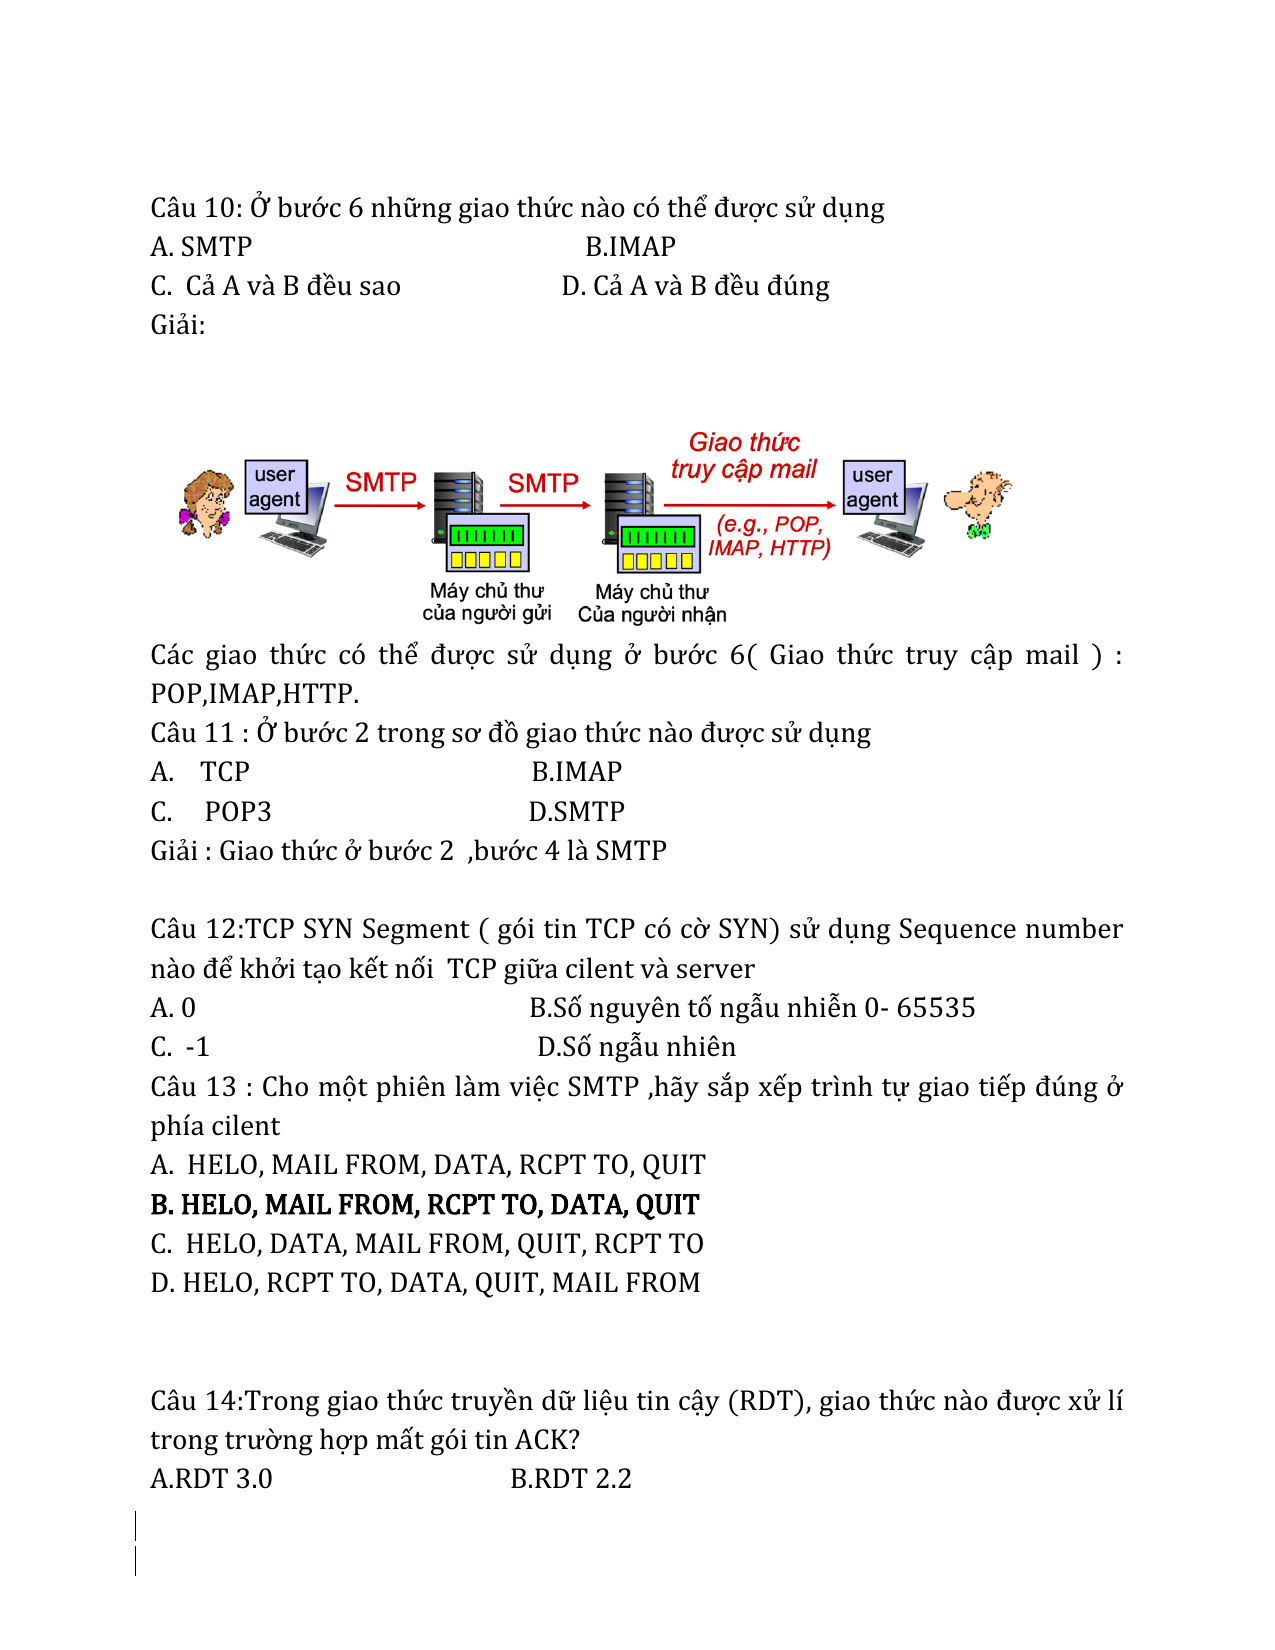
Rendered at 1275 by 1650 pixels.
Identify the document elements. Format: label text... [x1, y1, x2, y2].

text C. HELO, DATA, MAIL FROM, QUIT, RCPT TO [150, 1225, 1125, 1259]
text D. HELO, RCPT TO, DATA, QUIT, MAIL FROM [150, 1265, 1125, 1299]
text A. TCP B.IMAP [150, 754, 1125, 788]
text Câu 10: Ở bước 6 những giao thức nào có thể được sử dụng [150, 189, 1125, 223]
text Giải : Giao thức ở bước 2 ,bước 4 là SMTP [150, 833, 1125, 867]
text A. HELO, MAIL FROM, DATA, RCPT TO, QUIT [150, 1147, 1125, 1181]
text Câu 13 : Cho một phiên làm việc SMTP ,hãy sắp xếp trình tự giao tiếp đúng ở phía cilent [150, 1068, 1125, 1142]
text A. SMTP B.IMAP [150, 228, 1125, 263]
text Câu 14:Trong giao thức truyền dữ liệu tin cậy (RDT), giao thức nào được xử lí trong trường hợp mất gói tin ACK? [150, 1382, 1125, 1456]
text Câu 11 : Ở bước 2 trong sơ đồ giao thức nào được sử dụng [150, 715, 1125, 749]
text A.RDT 3.0 B.RDT 2.2 [150, 1461, 1125, 1495]
text C. POP3 D.SMTP [150, 793, 1125, 828]
text C. Cả A và B đều sao D. Cả A và B đều đúng [150, 268, 1125, 302]
text Các giao thức có thể được sử dụng ở bước 6( Giao thức truy cập mail ) : POP,IMAP,HTTP. [150, 636, 1125, 710]
text A. 0 B.Số nguyên tố ngẫu nhiễn 0- 65535 [150, 990, 1125, 1024]
text B. HELO, MAIL FROM, RCPT TO, DATA, QUIT [150, 1186, 1125, 1220]
picture [156, 385, 1090, 632]
text C. -1 D.Số ngẫu nhiên [150, 1029, 1125, 1063]
text Giải: [150, 307, 1125, 341]
text Câu 12:TCP SYN Segment ( gói tin TCP có cờ SYN) sử dụng Sequence number nào để khởi tạo kết nối TCP giữa cilent và server [150, 911, 1125, 985]
